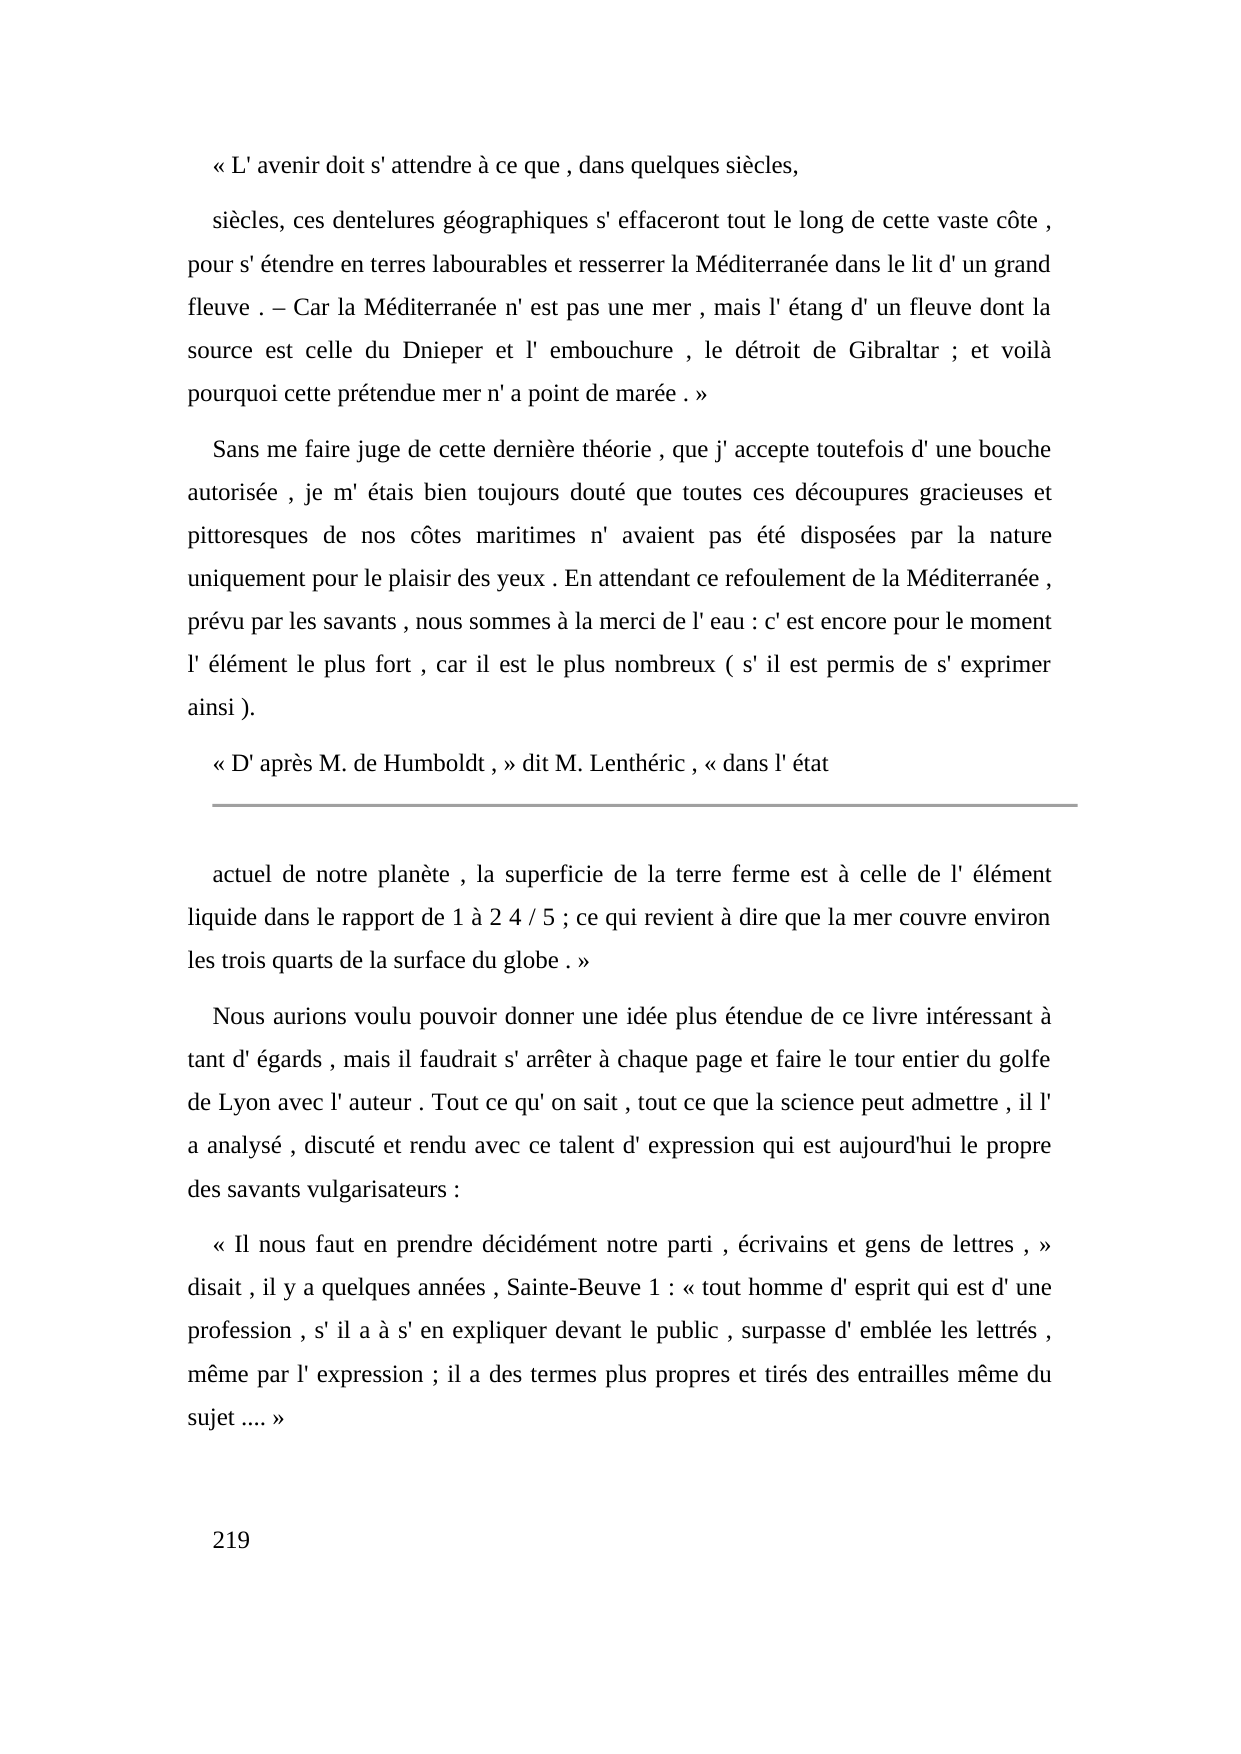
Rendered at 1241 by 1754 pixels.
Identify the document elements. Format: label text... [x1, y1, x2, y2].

text « Il nous faut en prendre décidément notre parti , écrivains et gens de lettres , » disait , il y a quelques années , Sainte-Beuve 1 : « tout homme d' esprit qui est d' une profession , s' il a à s' en expliquer devant le public , surpasse d' emblée les lettrés , même par l' expression ; il a des termes plus propres et tirés des entrailles même du sujet .... » [187, 1229, 1053, 1431]
text actuel de notre planète , la superficie de la terre ferme est à celle de l' élément liquide dans le rapport de 1 à 2 4 / 5 ; ce qui revient à dire que la mer couvre environ les trois quarts de la surface du globe . » [187, 859, 1053, 974]
text « L' avenir doit s' attendre à ce que , dans quelques siècles, [187, 150, 1053, 179]
text Sans me faire juge de cette dernière théorie , que j' accepte toutefois d' une bouche autorisée , je m' étais bien toujours douté que toutes ces découpures gracieuses et pittoresques de nos côtes maritimes n' avaient pas été disposées par la nature uniquement pour le plaisir des yeux . En attendant ce refoulement de la Méditerranée , prévu par les savants , nous sommes à la merci de l' eau : c' est encore pour le moment l' élément le plus fort , car il est le plus nombreux ( s' il est permis de s' exprimer ainsi ). [187, 434, 1053, 721]
text siècles, ces dentelures géographiques s' effaceront tout le long de cette vaste côte , pour s' étendre en terres labourables et resserrer la Méditerranée dans le lit d' un grand fleuve . – Car la Méditerranée n' est pas une mer , mais l' étang d' un fleuve dont la source est celle du Dnieper et l' embouchure , le détroit de Gibraltar ; et voilà pourquoi cette prétendue mer n' a point de marée . » [187, 206, 1053, 407]
text « D' après M. de Humboldt , » dit M. Lenthéric , « dans l' état [187, 748, 1053, 777]
text Nous aurions voulu pouvoir donner une idée plus étendue de ce livre intéressant à tant d' égards , mais il faudrait s' arrêter à chaque page et faire le tour entier du golfe de Lyon avec l' auteur . Tout ce qu' on sait , tout ce que la science peut admettre , il l' a analysé , discuté et rendu avec ce talent d' expression qui est aujourd'hui le propre des savants vulgarisateurs : [187, 1001, 1053, 1202]
